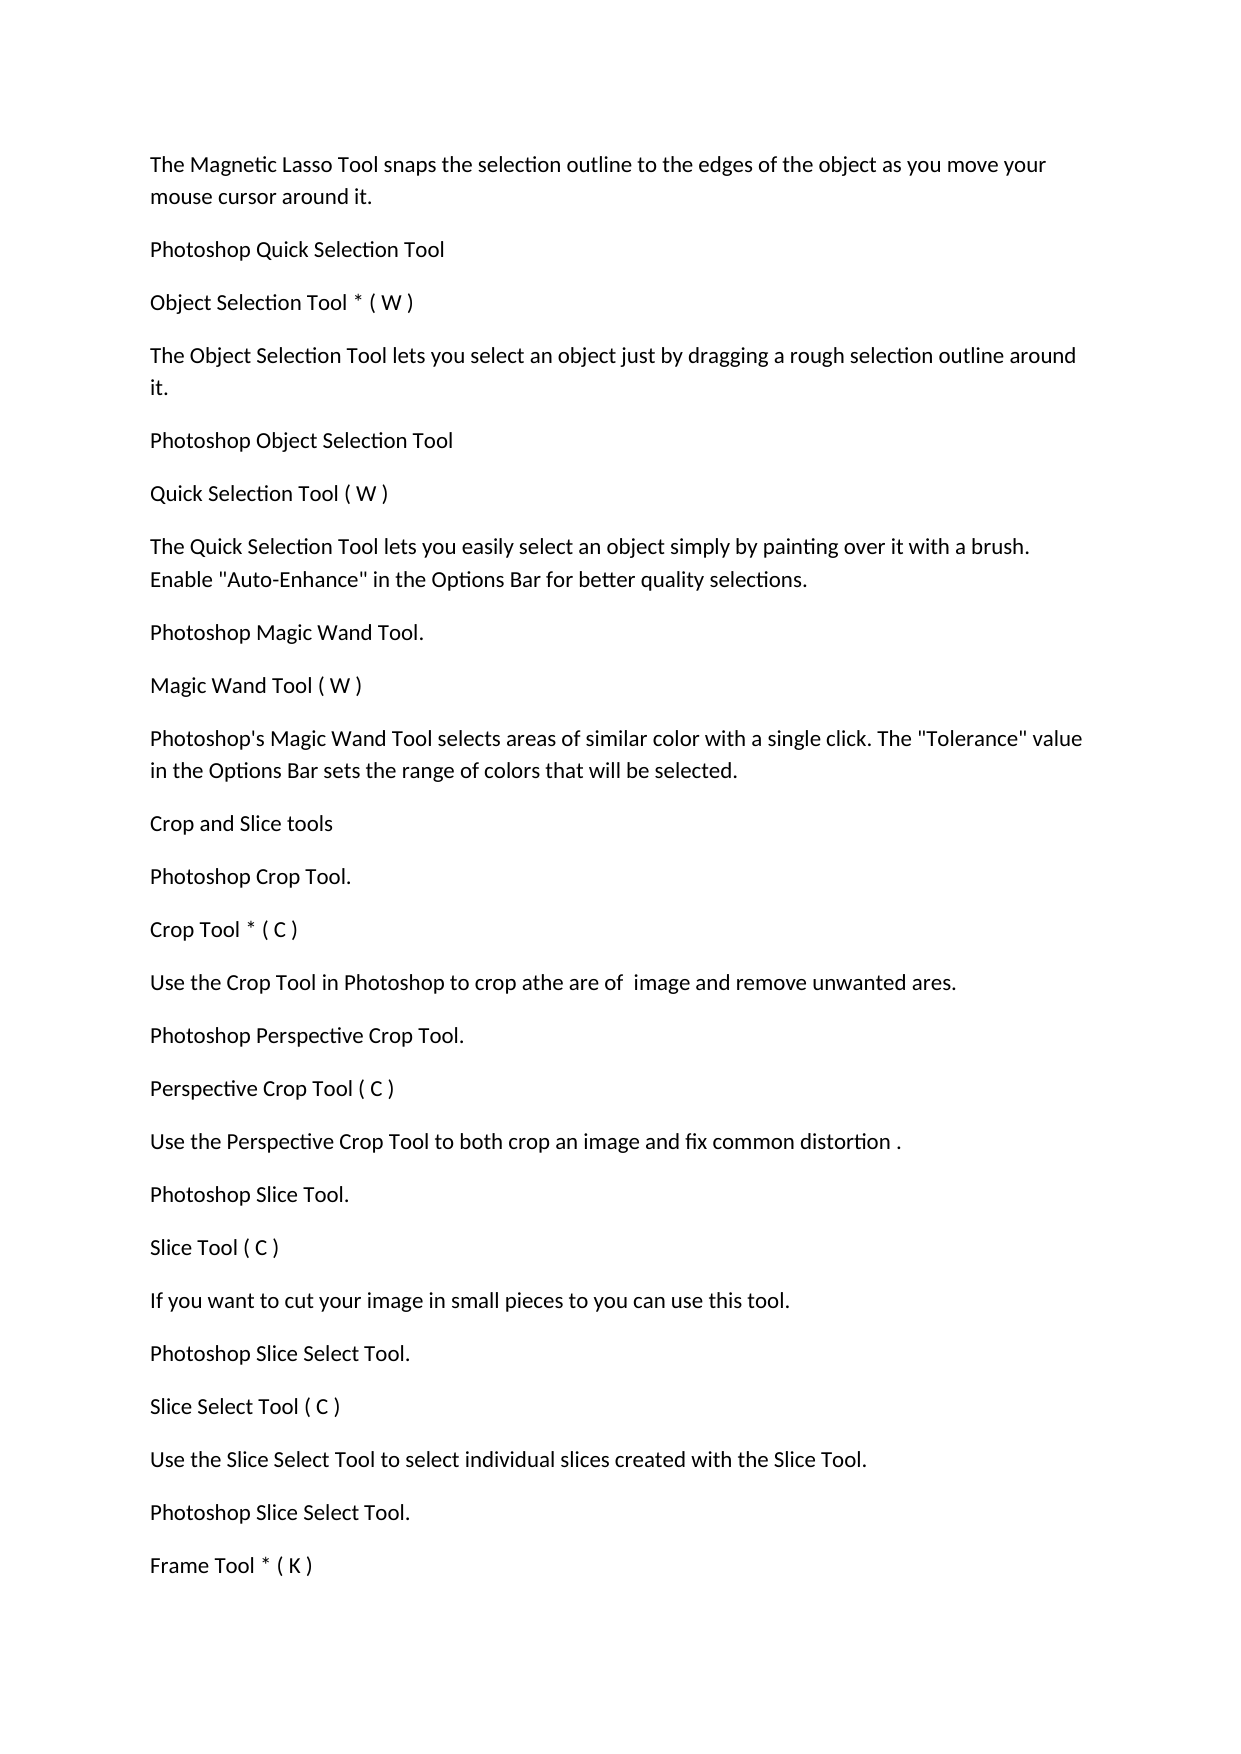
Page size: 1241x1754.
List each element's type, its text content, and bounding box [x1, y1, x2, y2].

text Quick Selection Tool ( W ) [150, 479, 1090, 507]
text Slice Tool ( C ) [150, 1233, 1090, 1261]
text Frame Tool * ( K ) [150, 1551, 1090, 1579]
text Crop and Slice tools [150, 809, 1090, 837]
text Photoshop Slice Select Tool. [150, 1339, 1090, 1367]
text The Object Selection Tool lets you select an object just by dragging a rough selection outline around it. [150, 341, 1090, 401]
text Photoshop Object Selection Tool [150, 426, 1090, 454]
text If you want to cut your image in small pieces to you can use this tool. [150, 1286, 1090, 1314]
text Use the Perspective Crop Tool to both crop an image and fix common distortion . [150, 1127, 1090, 1155]
text The Magnetic Lasso Tool snaps the selection outline to the edges of the object as you move your mouse cursor around it. [150, 150, 1090, 210]
text Photoshop Slice Select Tool. [150, 1498, 1090, 1526]
text The Quick Selection Tool lets you easily select an object simply by painting over it with a brush. Enable "Auto-Enhance" in the Options Bar for better quality selections. [150, 532, 1090, 593]
text Slice Select Tool ( C ) [150, 1392, 1090, 1420]
text Object Selection Tool * ( W ) [150, 288, 1090, 316]
text Photoshop Crop Tool. [150, 862, 1090, 890]
text Photoshop Perspective Crop Tool. [150, 1021, 1090, 1049]
text Use the Slice Select Tool to select individual slices created with the Slice Tool. [150, 1445, 1090, 1473]
text Photoshop's Magic Wand Tool selects areas of similar color with a single click. The "Tolerance" value in the Options Bar sets the range of colors that will be selected. [150, 724, 1090, 784]
text Perspective Crop Tool ( C ) [150, 1074, 1090, 1102]
text Photoshop Magic Wand Tool. [150, 618, 1090, 646]
text Photoshop Slice Tool. [150, 1180, 1090, 1208]
text Magic Wand Tool ( W ) [150, 671, 1090, 699]
text Use the Crop Tool in Photoshop to crop athe are of image and remove unwanted ares. [150, 968, 1090, 996]
text Photoshop Quick Selection Tool [150, 235, 1090, 263]
text Crop Tool * ( C ) [150, 915, 1090, 943]
